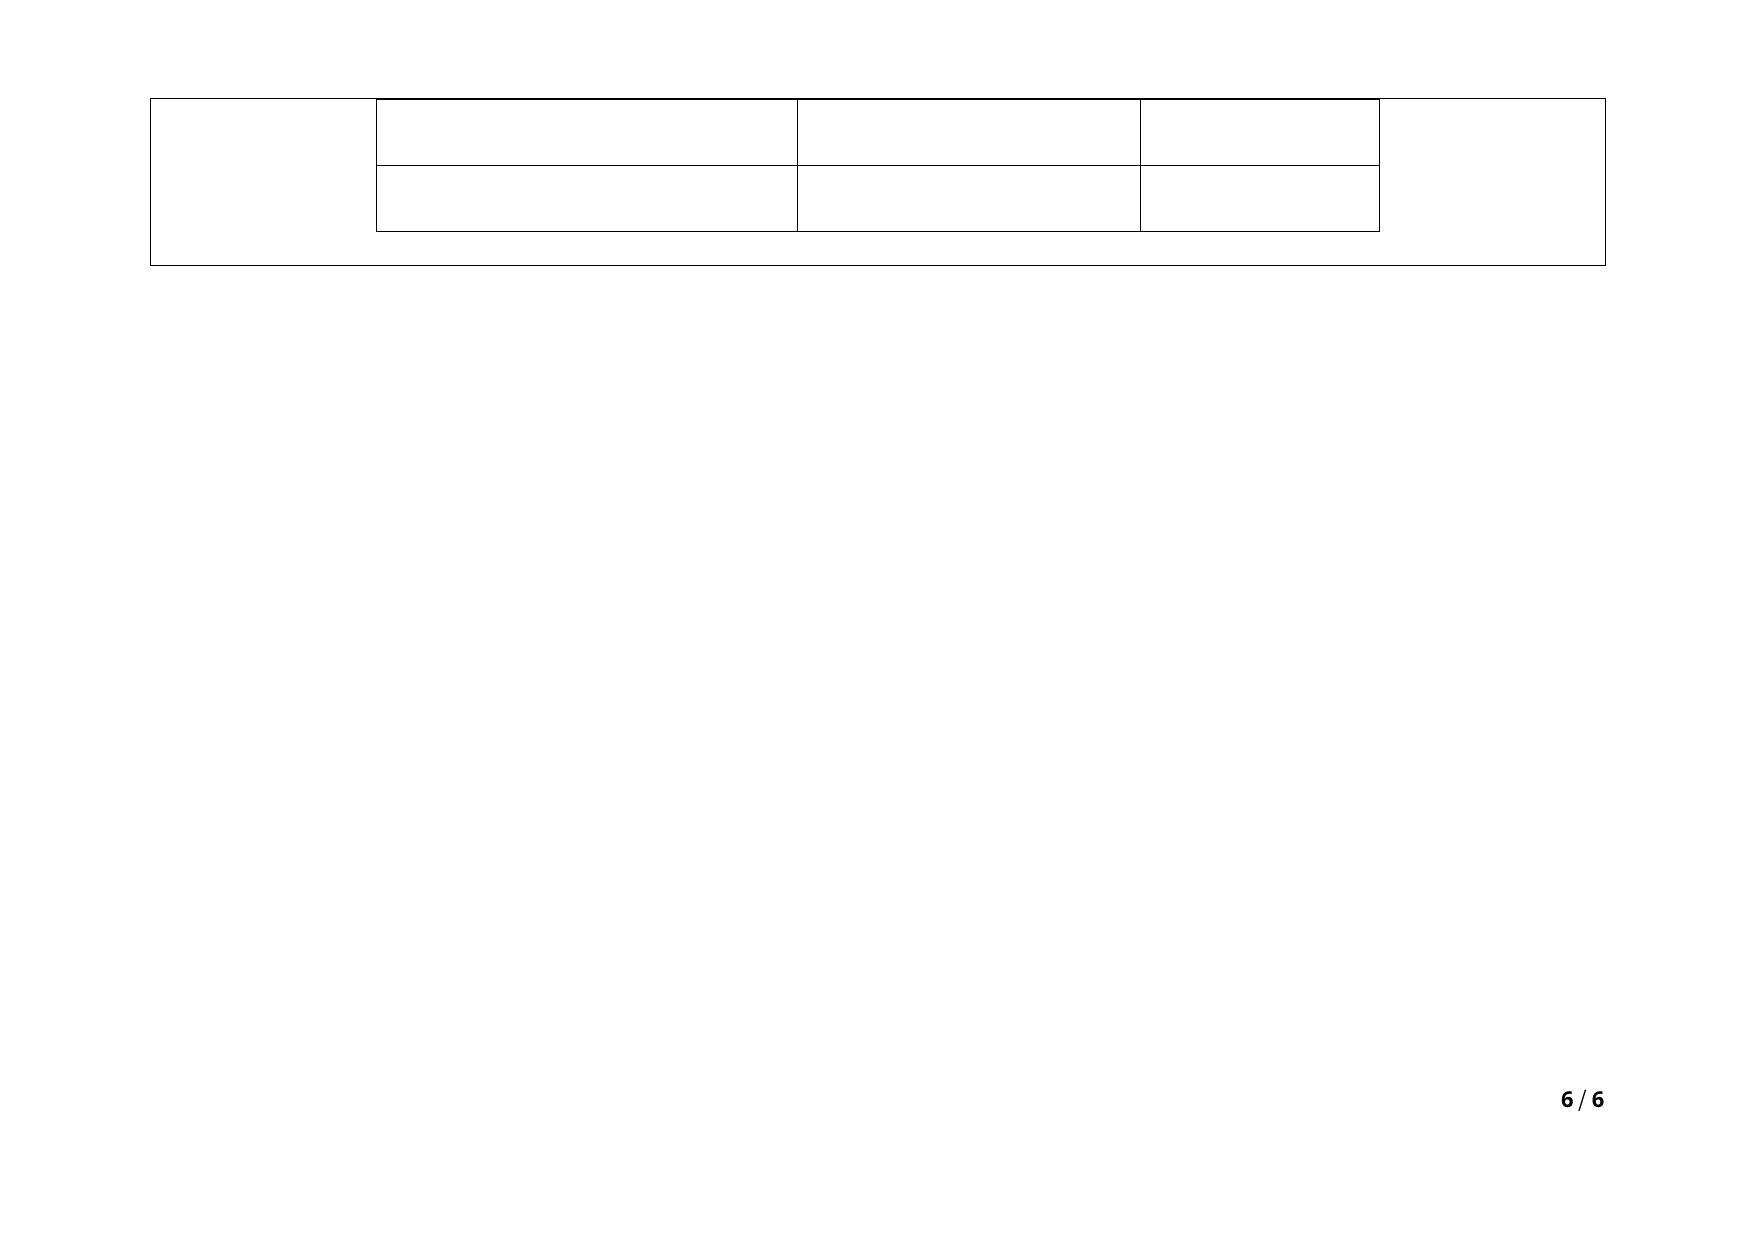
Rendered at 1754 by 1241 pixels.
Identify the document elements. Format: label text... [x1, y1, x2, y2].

table_cell 系统集成物料清单 [151, 99, 1605, 264]
